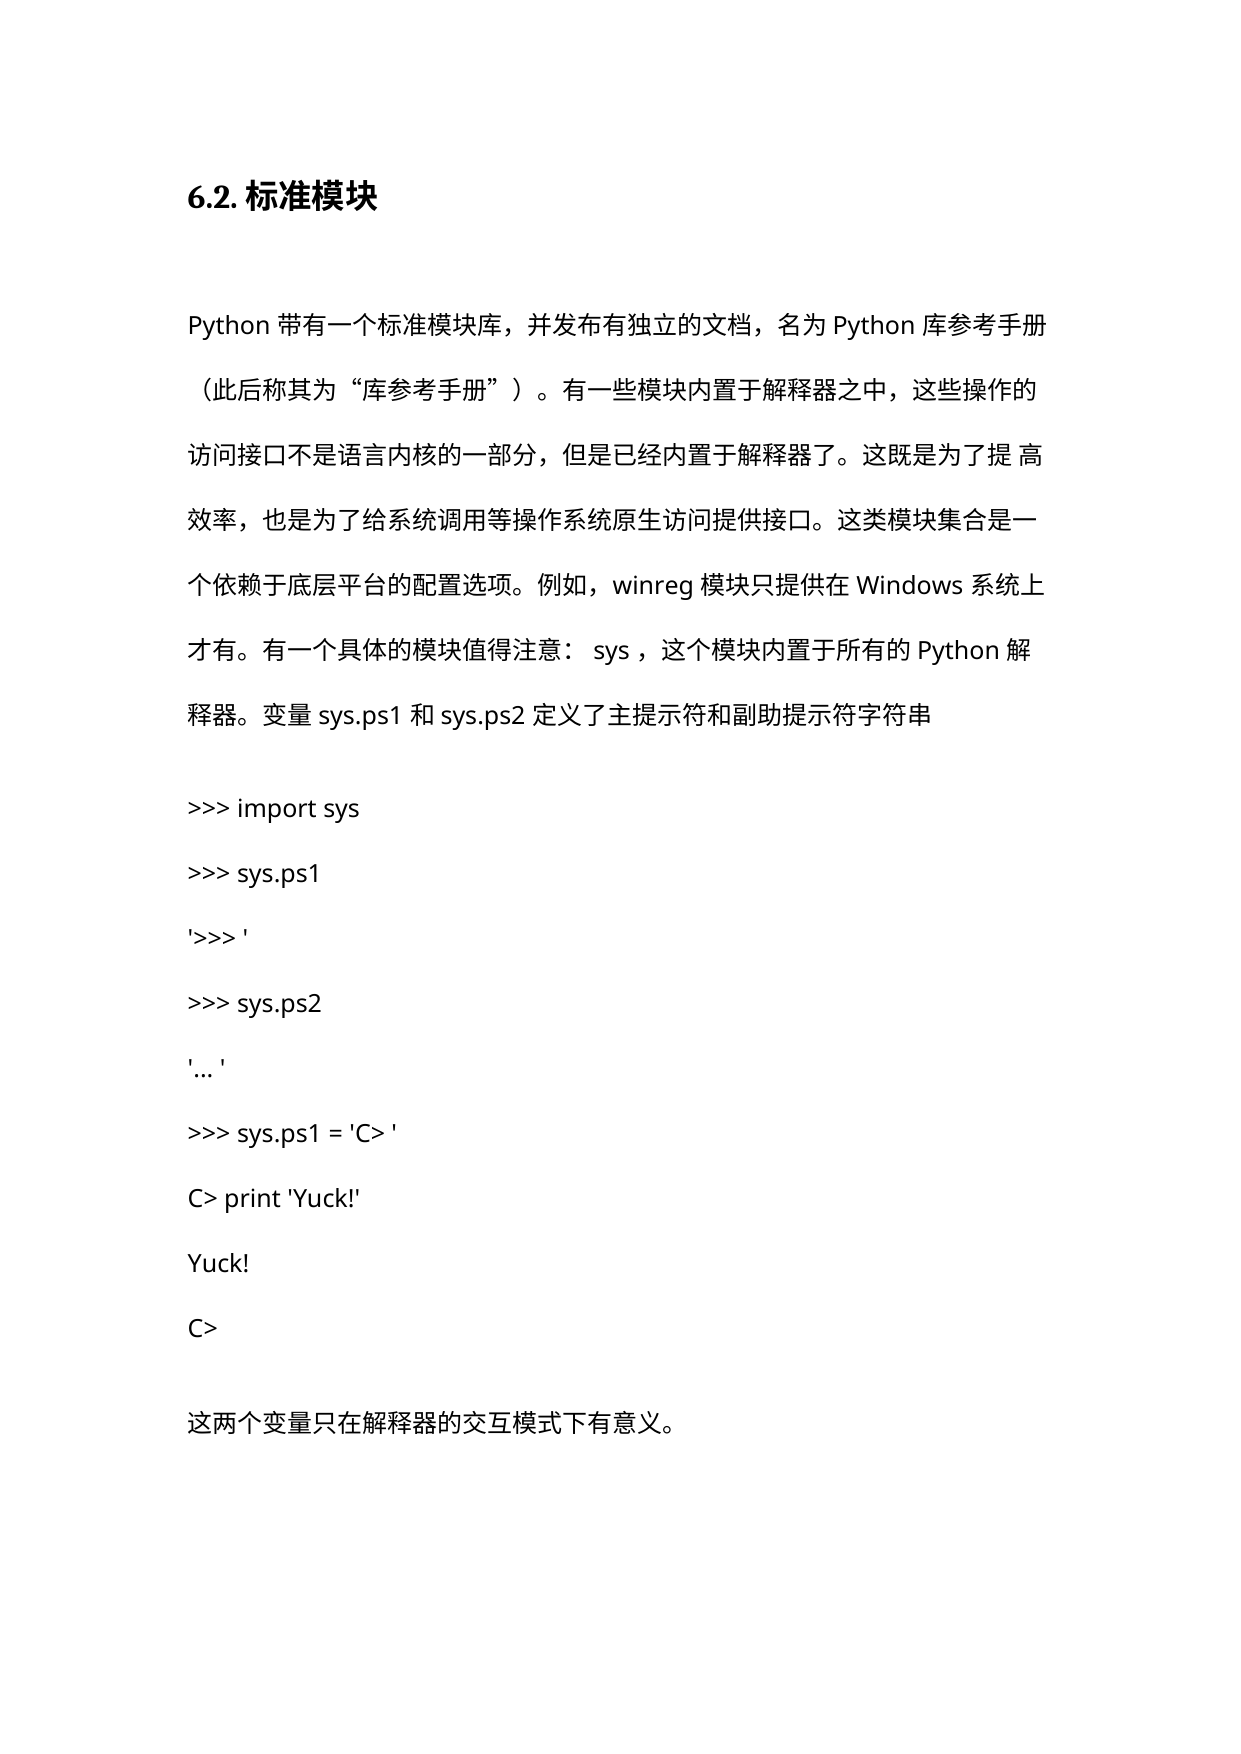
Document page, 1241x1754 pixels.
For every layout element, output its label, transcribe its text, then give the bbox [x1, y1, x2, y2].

text '>>> ' [187, 905, 1053, 970]
text >>> sys.ps1 [187, 840, 1053, 905]
text Yuck! [187, 1230, 1053, 1295]
text C> print 'Yuck!' [187, 1165, 1053, 1230]
text >>> sys.ps2 [187, 970, 1053, 1035]
subtitle 6.2. 标准模块 [187, 162, 1053, 227]
text '... ' [187, 1035, 1053, 1100]
text 这两个变量只在解释器的交互模式下有意义。 [187, 1389, 1053, 1454]
text Python 带有一个标准模块库，并发布有独立的文档，名为 Python 库参考手册（此后称其为“库参考手册”）。有一些模块内置于解释器之中，这些操作的访问接口不是语言内核的一部分，但是已经内置于解释器了。这既是为了提 高效率，也是为了给系统调用等操作系统原生访问提供接口。这类模块集合是一个依赖于底层平台的配置选项。例如，winreg 模块只提供在 Windows 系统上才有。有一个具体的模块值得注意： sys ，这个模块内置于所有的 Python 解释器。变量 sys.ps1 和 sys.ps2 定义了主提示符和副助提示符字符串 [187, 291, 1053, 746]
text C> [187, 1295, 1053, 1360]
text >>> import sys [187, 775, 1053, 840]
text >>> sys.ps1 = 'C> ' [187, 1100, 1053, 1165]
